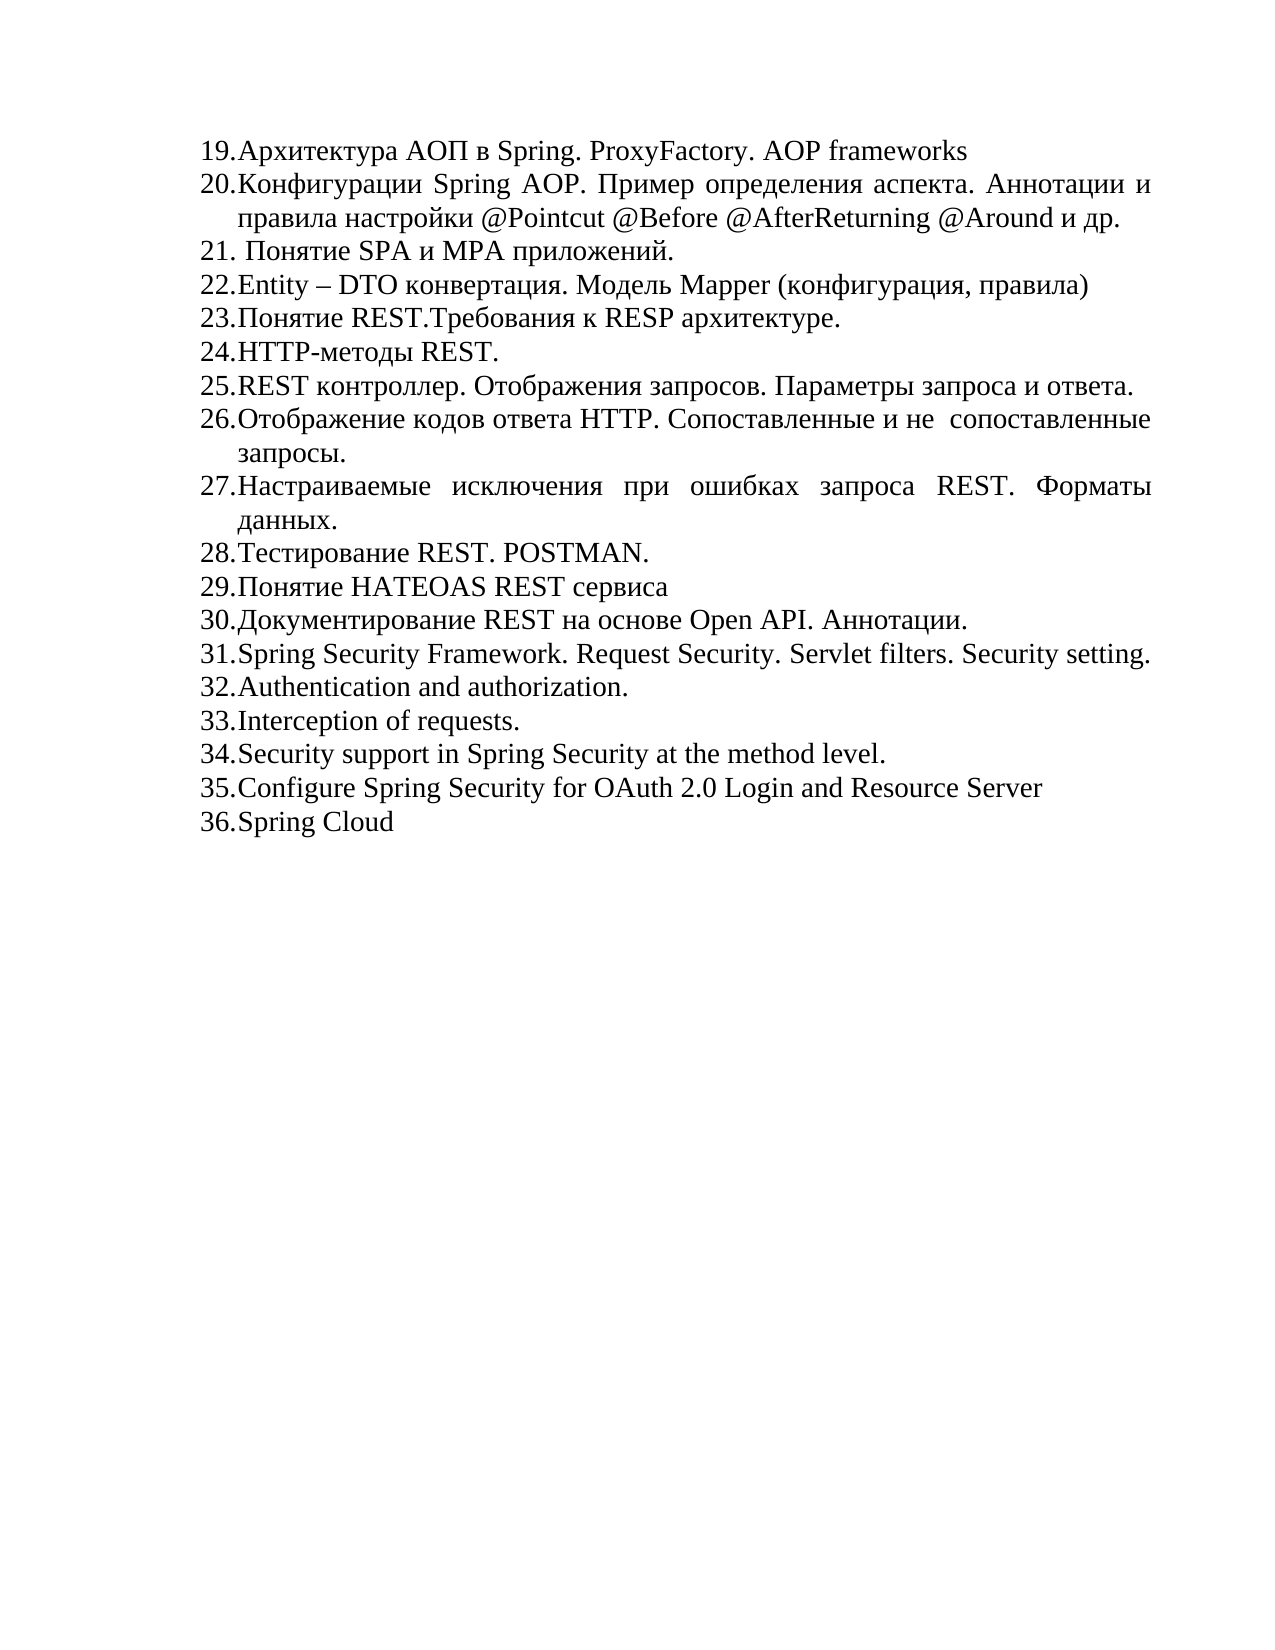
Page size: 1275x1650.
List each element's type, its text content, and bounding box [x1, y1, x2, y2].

list Архитектура АОП в Spring. ProxyFactory. AOP frameworks [200, 133, 1152, 166]
list Тестирование REST. POSTMAN. [200, 535, 1152, 569]
list Security support in Spring Security at the method level. [200, 737, 1152, 770]
list Spring Security Framework. Request Security. Servlet filters. Security setting. [200, 636, 1152, 669]
list Отображение кодов ответа HTTP. Сопоставленные и не сопоставленные запросы. [200, 401, 1152, 468]
list Документирование REST на основе Open API. Аннотации. [200, 602, 1152, 636]
list Понятие REST.Требования к RESP архитектуре. [200, 301, 1152, 334]
list Понятие SPA и MPA приложений. [200, 233, 1152, 267]
list HTTP-методы REST. [200, 334, 1152, 368]
list Authentication and authorization. [200, 669, 1152, 703]
list Понятие HATEOAS REST сервиса [200, 569, 1152, 602]
list Interception of requests. [200, 703, 1152, 737]
list Spring Cloud [200, 804, 1152, 837]
list Настраиваемые исключения при ошибках запроса REST. Форматы данных. [200, 468, 1152, 535]
list Configure Spring Security for OAuth 2.0 Login and Resource Server [200, 770, 1152, 804]
list Конфигурации Spring AOP. Пример определения аспекта. Аннотации и правила настройки @Pointcut @Before @AfterReturning @Around и др. [200, 166, 1152, 233]
list Entity – DTO конвертация. Модель Mapper (конфигурация, правила) [200, 267, 1152, 301]
list REST контроллер. Отображения запросов. Параметры запроса и ответа. [200, 368, 1152, 401]
